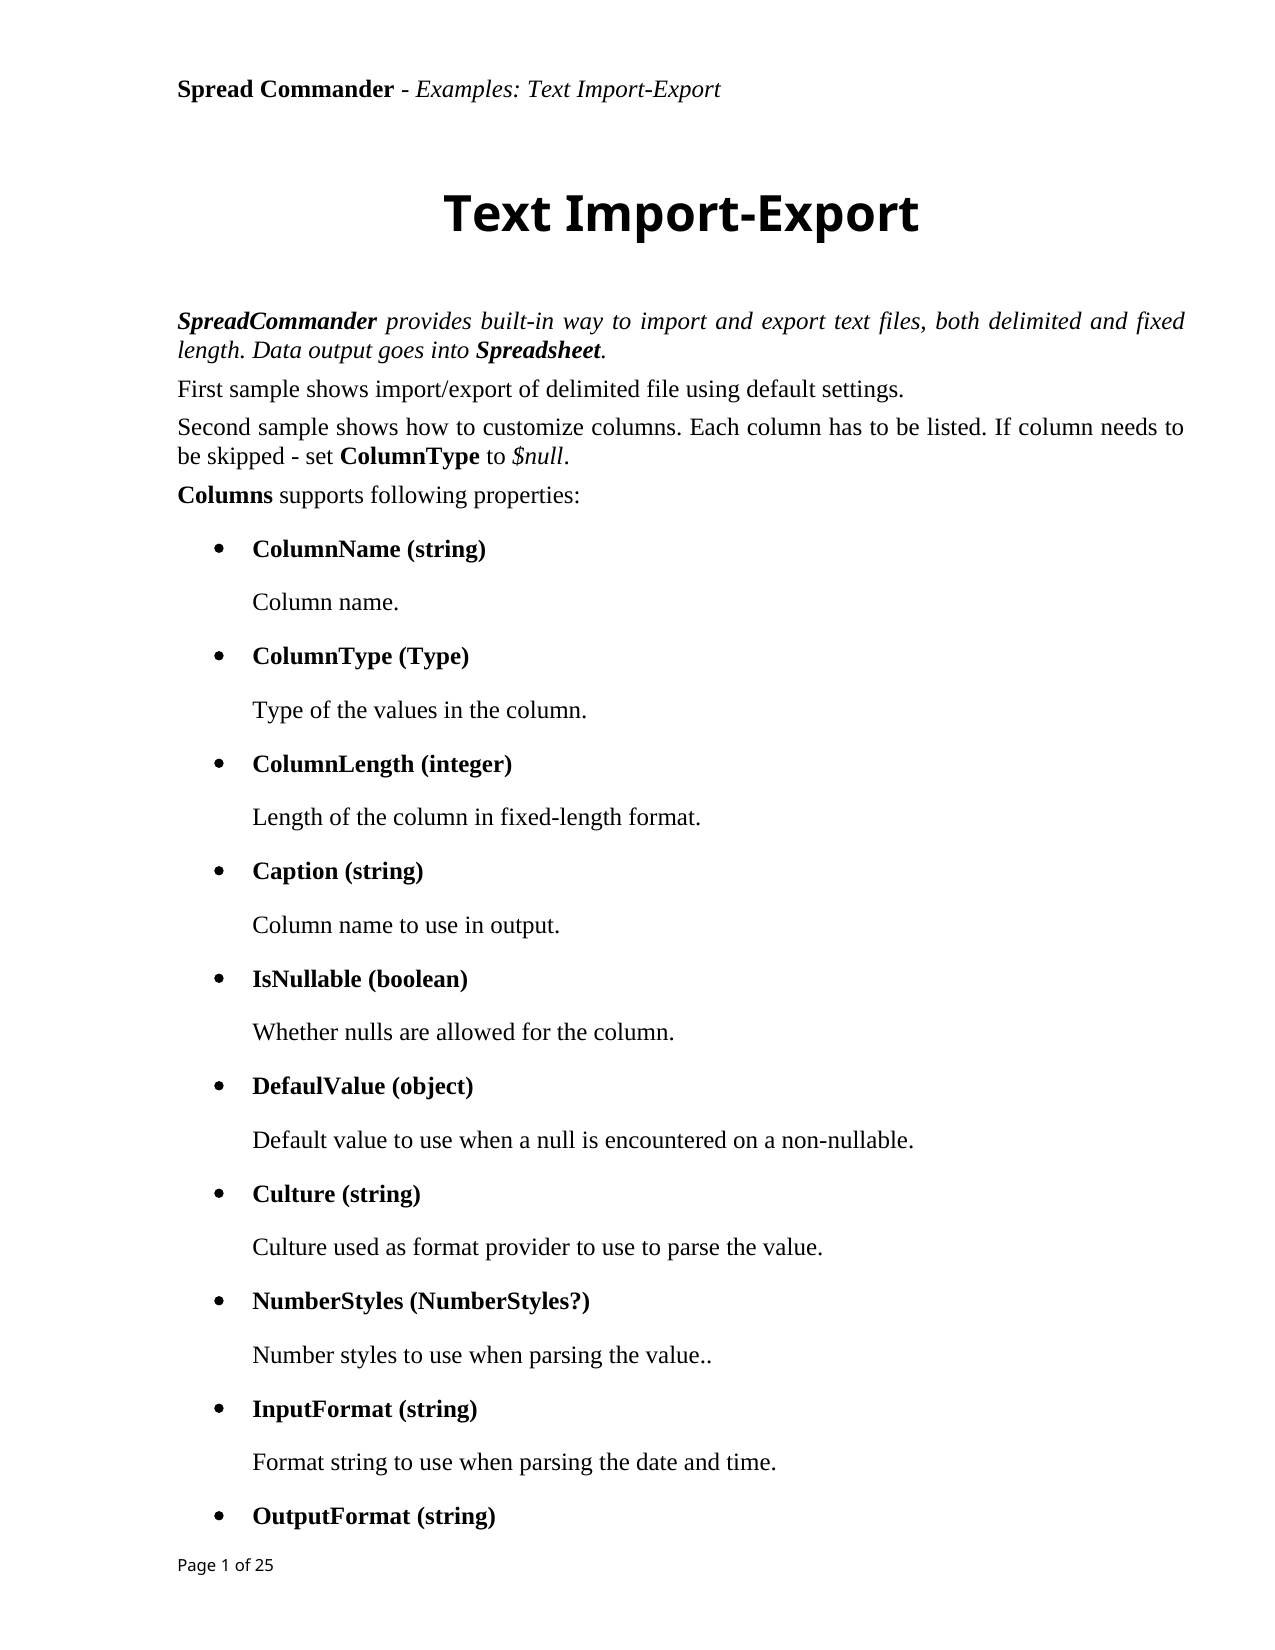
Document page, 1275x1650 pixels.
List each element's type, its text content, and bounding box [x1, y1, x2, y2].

list ColumnType (Type) [214, 641, 1186, 670]
list Culture (string) [214, 1179, 1186, 1207]
text Format string to use when parsing the date and time. [252, 1447, 1186, 1476]
list ColumnName (string) [214, 534, 1186, 562]
text SpreadCommander provides built-in way to import and export text files, both delimited and fixed length. Data output goes into Spreadsheet. [177, 306, 1186, 364]
text Number styles to use when parsing the value.. [252, 1340, 1186, 1369]
text Length of the column in fixed-length format. [252, 802, 1186, 831]
text Text Import-Export [177, 178, 1186, 246]
list InputFormat (string) [214, 1394, 1186, 1422]
list IsNullable (boolean) [214, 964, 1186, 992]
text Column name. [252, 587, 1186, 616]
text Second sample shows how to customize columns. Each column has to be listed. If column needs to be skipped - set ColumnType to $null. [177, 412, 1186, 470]
text Default value to use when a null is encountered on a non-nullable. [252, 1125, 1186, 1154]
text Column name to use in output. [252, 910, 1186, 939]
text Type of the values in the column. [252, 695, 1186, 724]
list OutputFormat (string) [214, 1501, 1186, 1530]
text First sample shows import/export of delimited file using default settings. [177, 374, 1186, 402]
text Whether nulls are allowed for the column. [252, 1017, 1186, 1046]
text Columns supports following properties: [177, 480, 1186, 509]
list DefaulValue (object) [214, 1071, 1186, 1100]
list Caption (string) [214, 856, 1186, 885]
text Culture used as format provider to use to parse the value. [252, 1232, 1186, 1261]
list NumberStyles (NumberStyles?) [214, 1286, 1186, 1315]
list ColumnLength (integer) [214, 749, 1186, 777]
